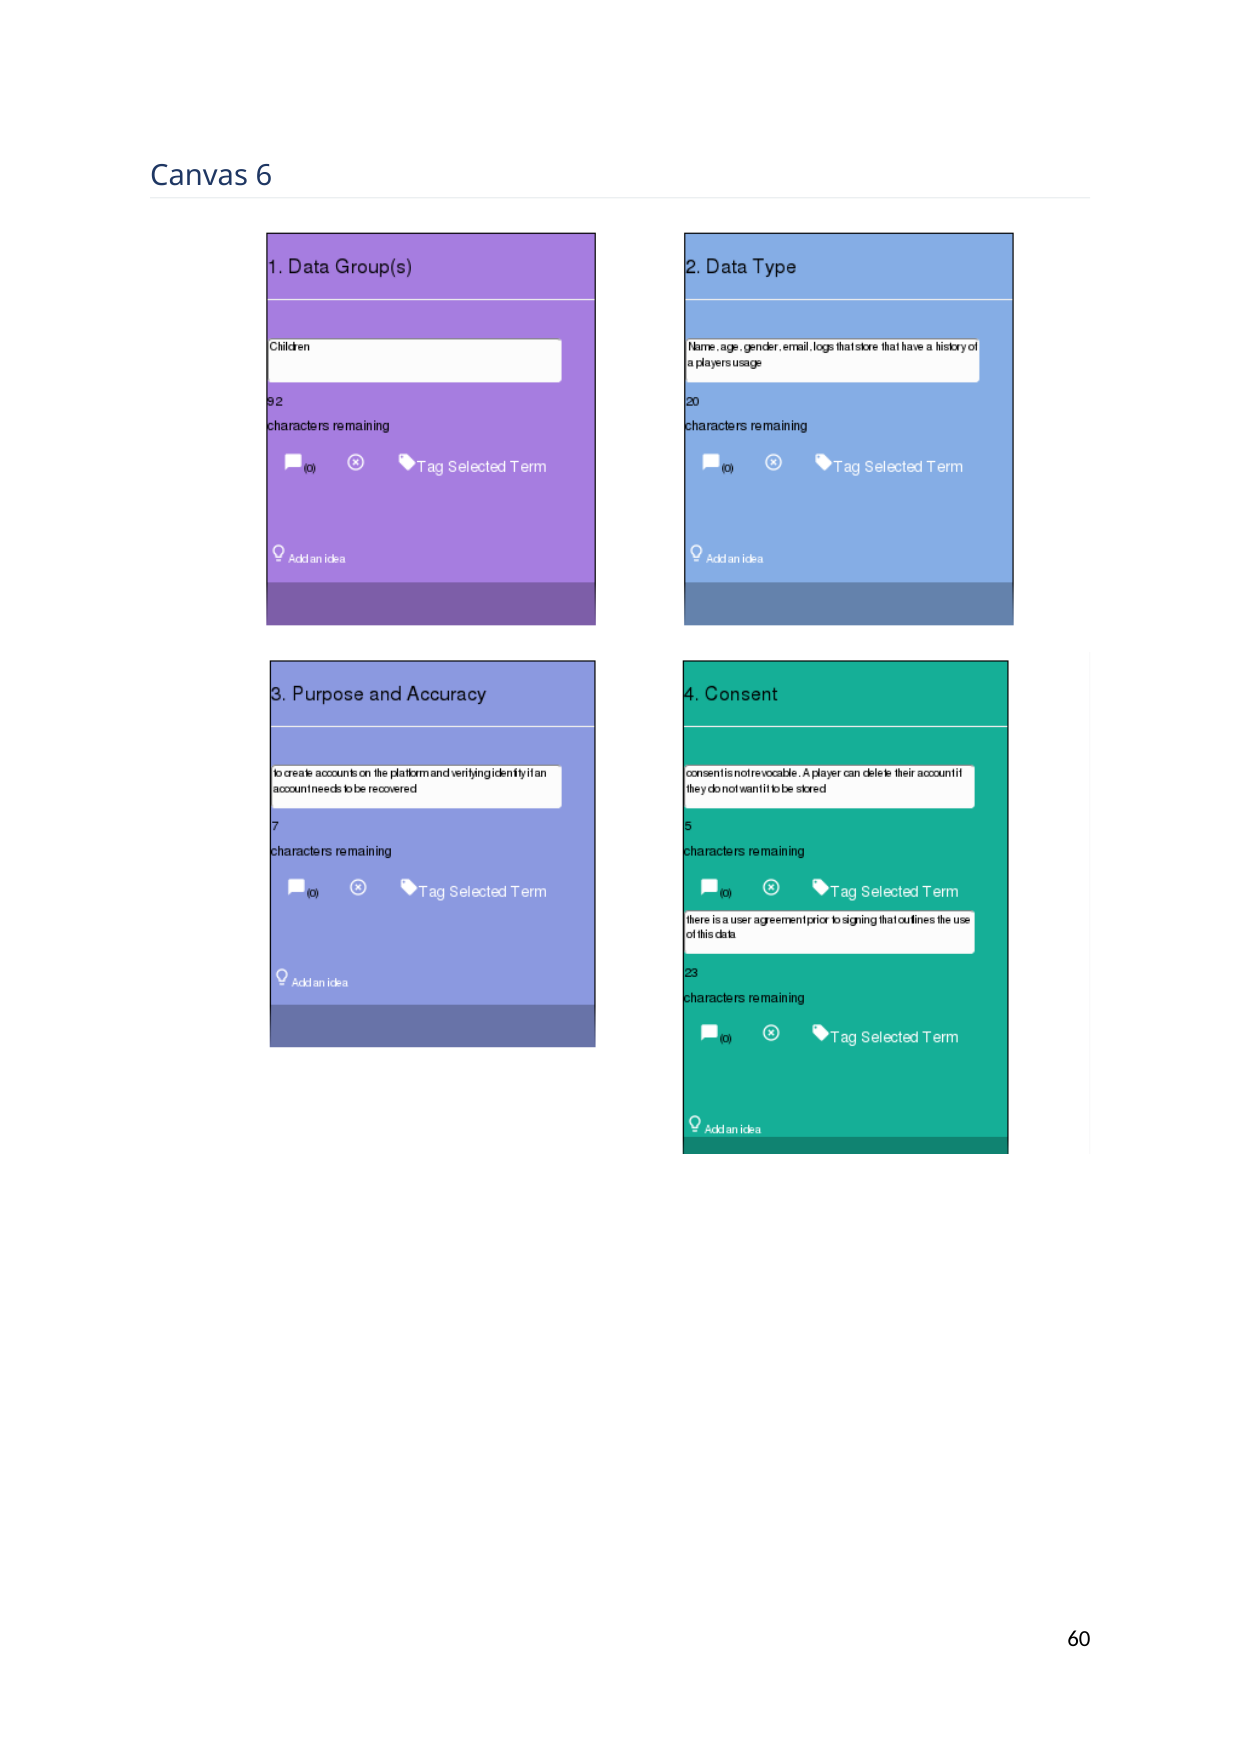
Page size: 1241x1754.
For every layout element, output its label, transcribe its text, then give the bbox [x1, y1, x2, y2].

picture [150, 197, 1091, 634]
picture [150, 652, 1091, 1154]
subtitle Canvas 6 [150, 154, 1090, 194]
